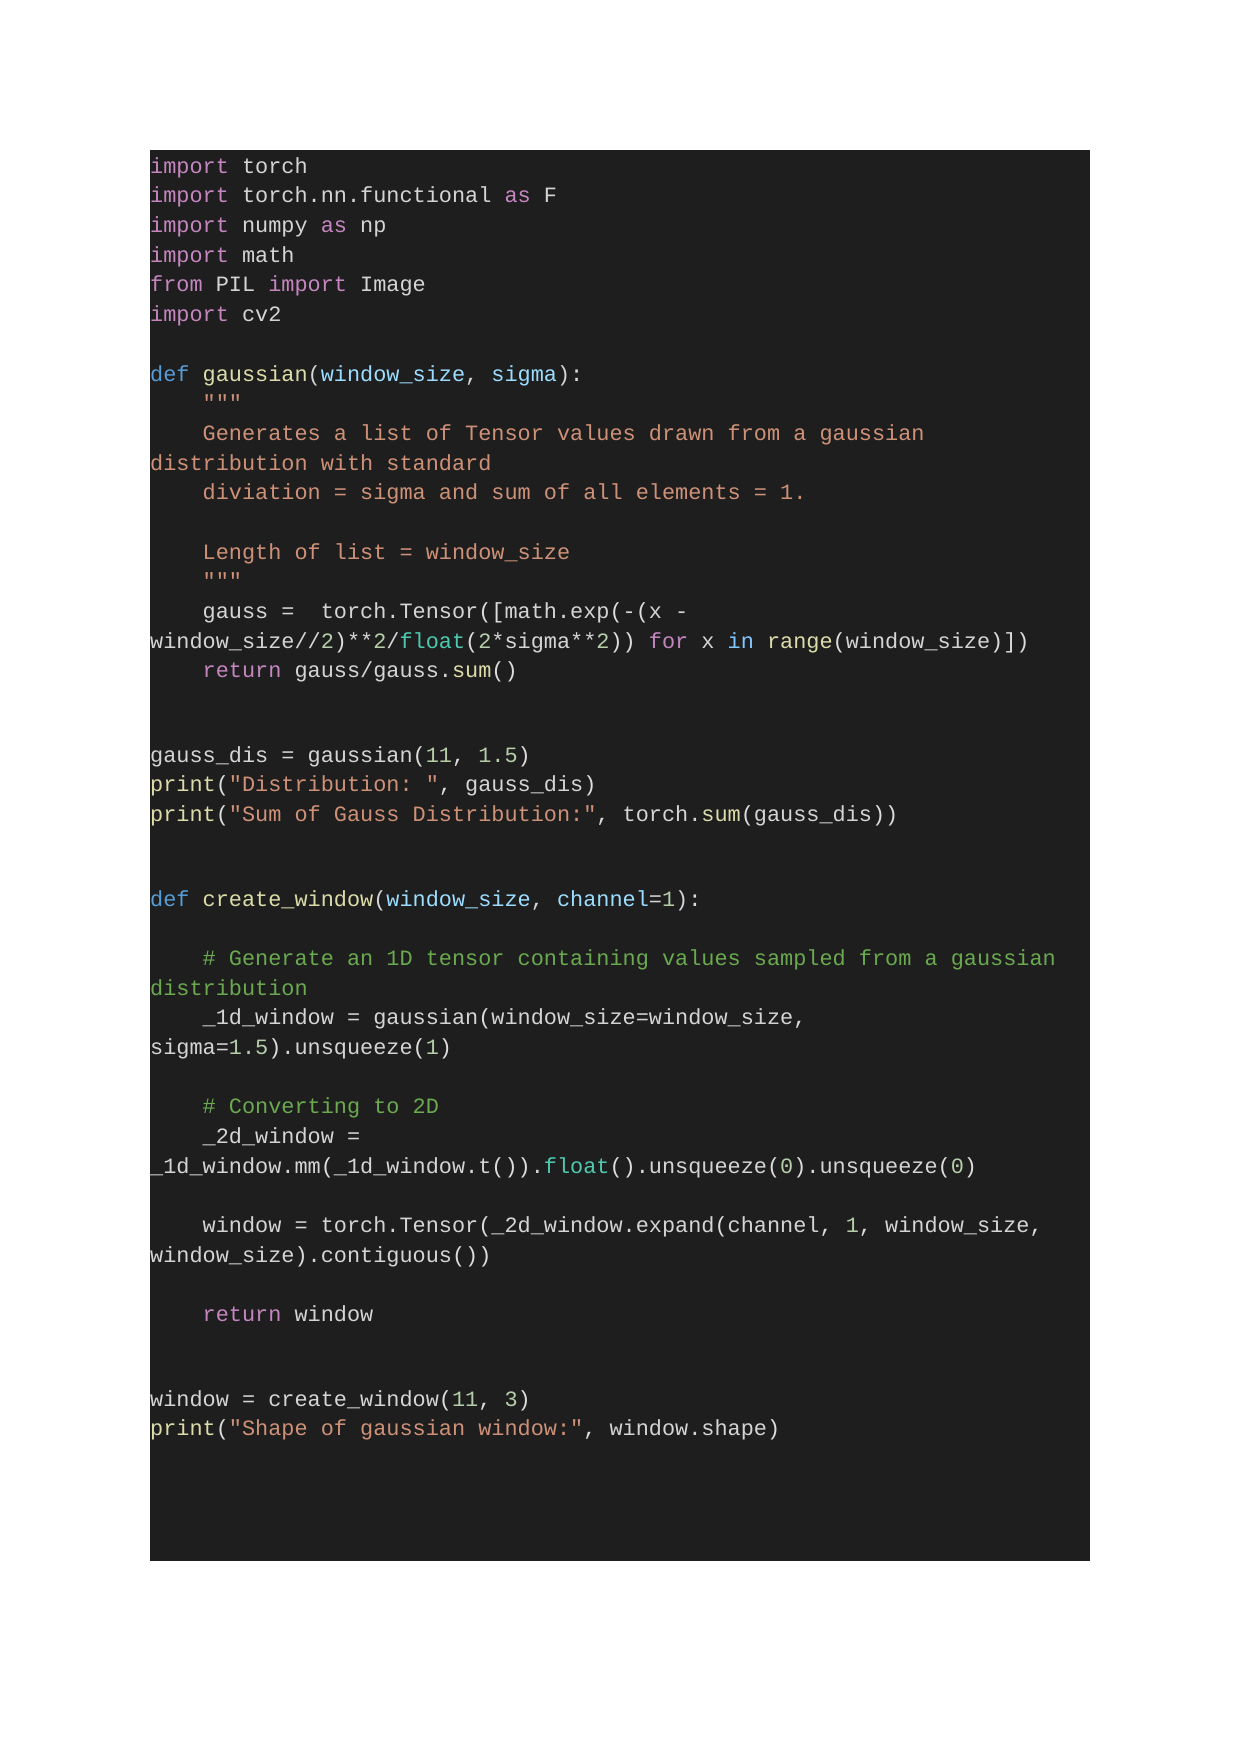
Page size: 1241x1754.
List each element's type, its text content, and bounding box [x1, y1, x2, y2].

text print("Distribution: ", gauss_dis) [150, 769, 1090, 798]
text """ [150, 566, 1090, 595]
text import torch.nn.functional as F [150, 180, 1090, 209]
text return gauss/gauss.sum() [150, 655, 1090, 684]
text Generates a list of Tensor values drawn from a gaussian distribution with standard [150, 417, 1090, 477]
text window = torch.Tensor(_2d_window.expand(channel, 1, window_size, window_size).contiguous()) [150, 1209, 1090, 1269]
text diviation = sigma and sum of all elements = 1. [150, 477, 1090, 506]
text def create_window(window_size, channel=1): [150, 883, 1090, 912]
text import cv2 [150, 298, 1090, 328]
text _2d_window = _1d_window.mm(_1d_window.t()).float().unsqueeze(0).unsqueeze(0) [150, 1120, 1090, 1180]
text _1d_window = gaussian(window_size=window_size, sigma=1.5).unsqueeze(1) [150, 1002, 1090, 1061]
text # Converting to 2D [150, 1091, 1090, 1120]
text Length of list = window_size [150, 536, 1090, 566]
text """ [150, 387, 1090, 417]
text gauss = torch.Tensor([math.exp(-(x - window_size//2)**2/float(2*sigma**2)) for x in range(window_size)]) [150, 595, 1090, 655]
text return window [150, 1298, 1090, 1328]
text # Generate an 1D tensor containing values sampled from a gaussian distribution [150, 942, 1090, 1002]
text print("Sum of Gauss Distribution:", torch.sum(gauss_dis)) [150, 798, 1090, 828]
text print("Shape of gaussian window:", window.shape) [150, 1412, 1090, 1442]
text import math [150, 239, 1090, 269]
text from PIL import Image [150, 269, 1090, 298]
text gauss_dis = gaussian(11, 1.5) [150, 739, 1090, 769]
text window = create_window(11, 3) [150, 1383, 1090, 1412]
text import numpy as np [150, 209, 1090, 239]
text def gaussian(window_size, sigma): [150, 358, 1090, 387]
text import torch [150, 150, 1090, 180]
